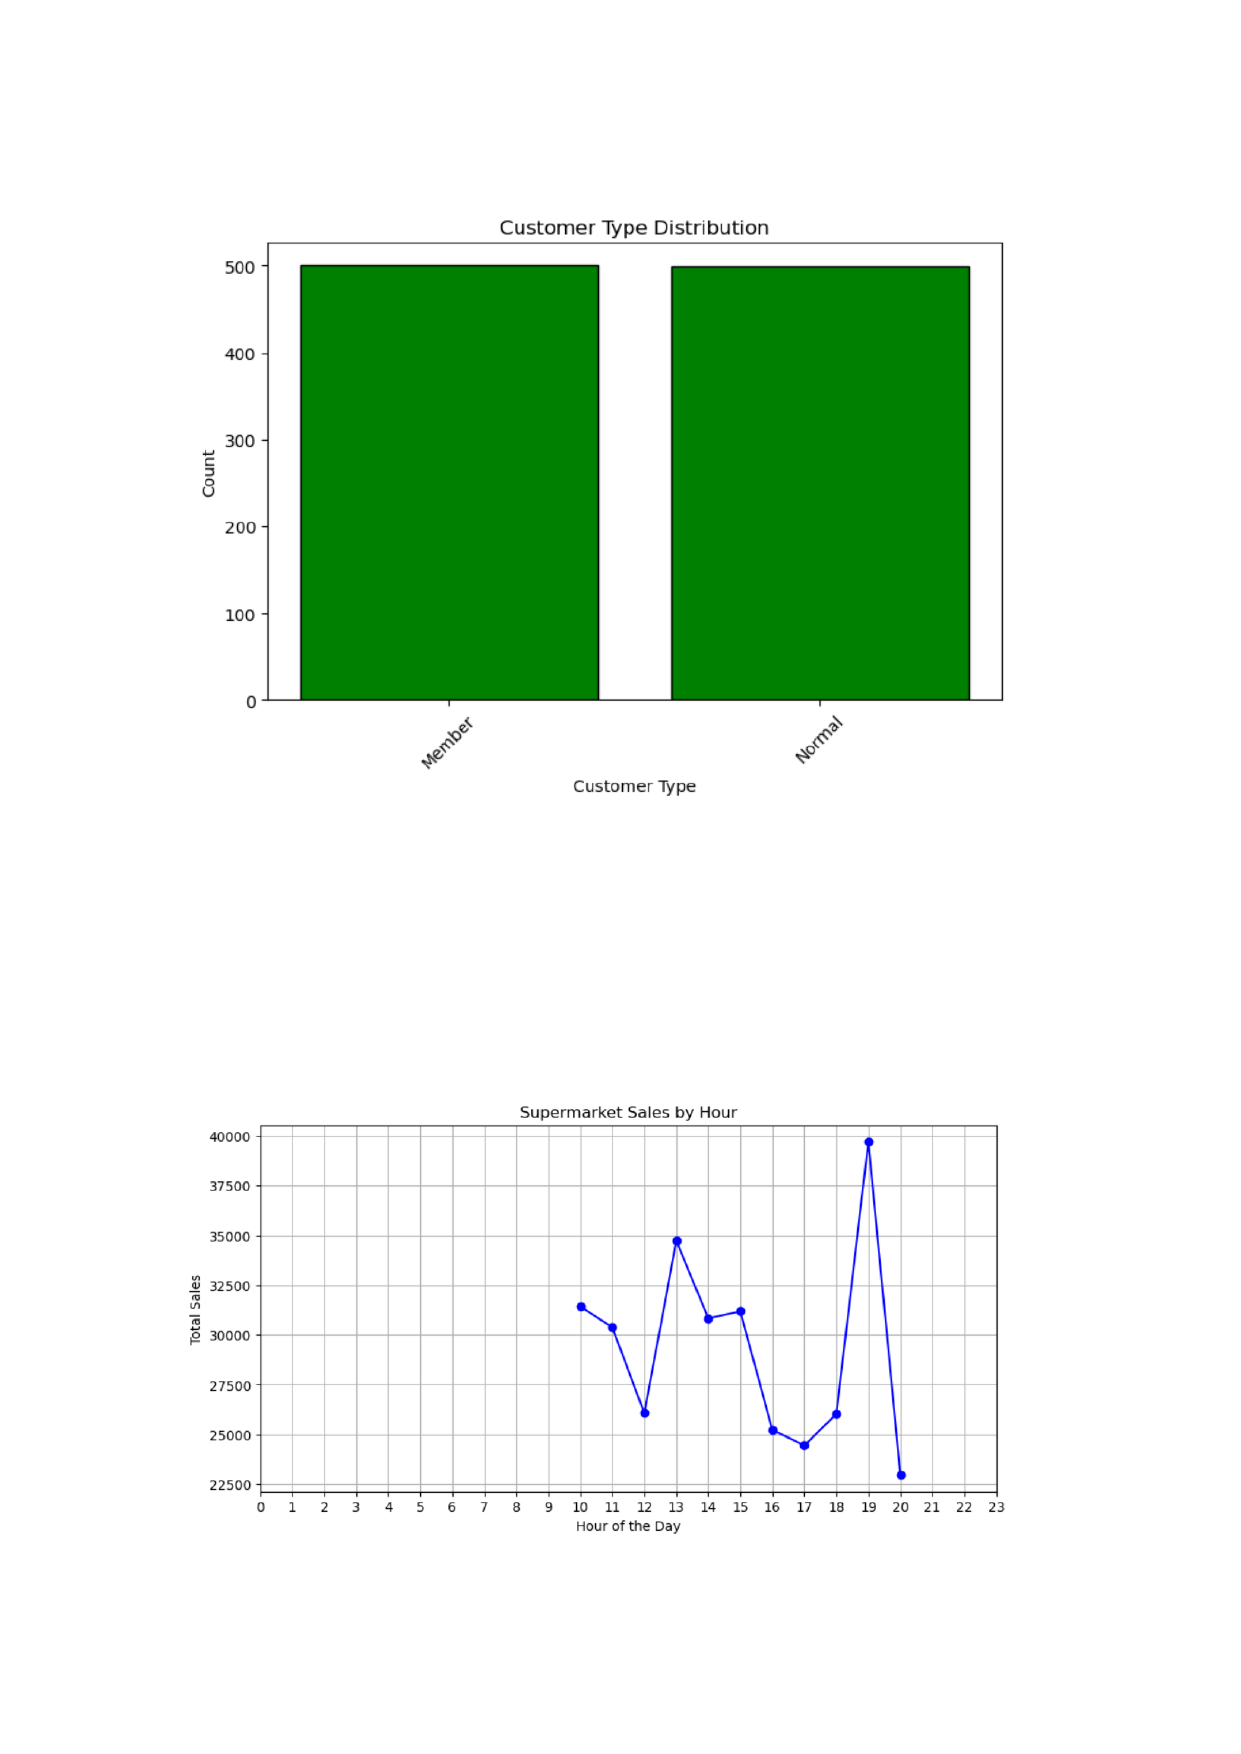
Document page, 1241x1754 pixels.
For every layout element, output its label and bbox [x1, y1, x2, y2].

picture [150, 1098, 1091, 1538]
picture [150, 205, 1091, 802]
